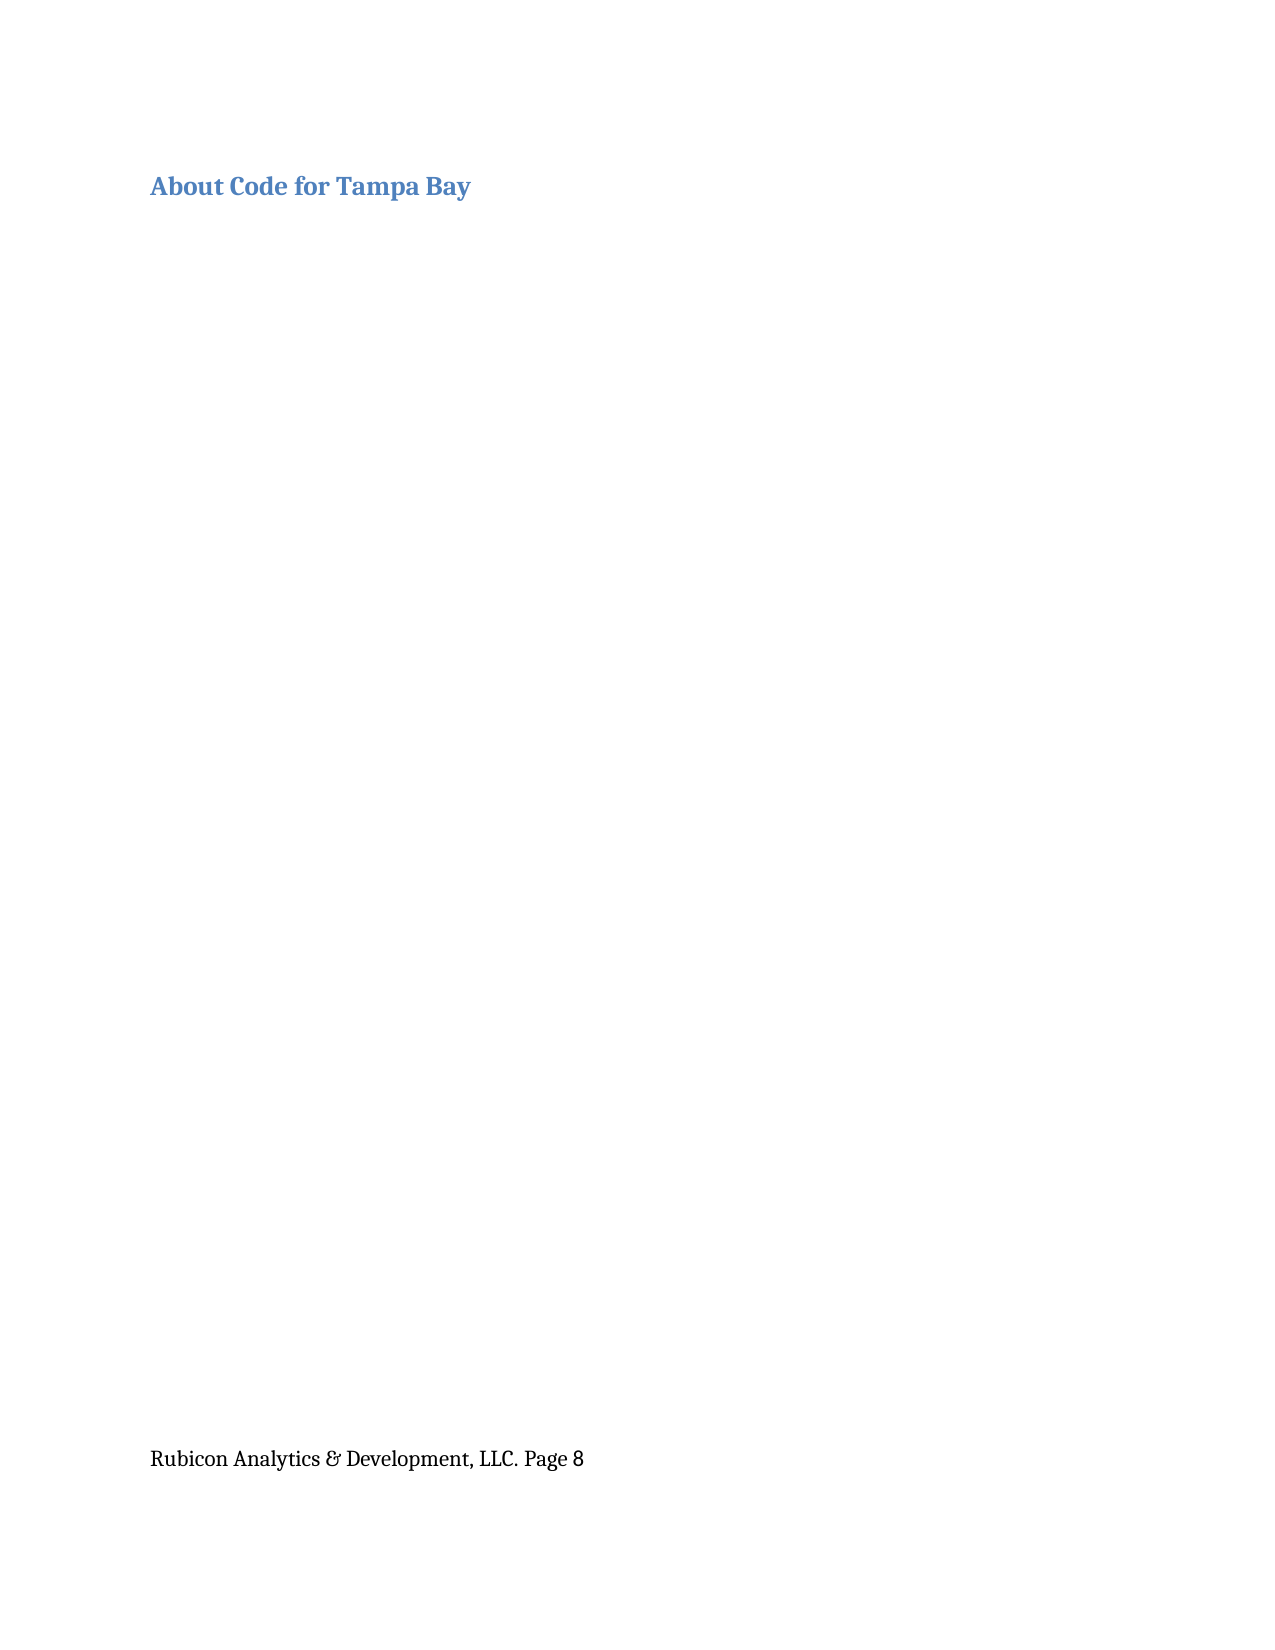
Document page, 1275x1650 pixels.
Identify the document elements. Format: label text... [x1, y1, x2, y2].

subtitle About Code for Tampa Bay [150, 171, 1125, 202]
